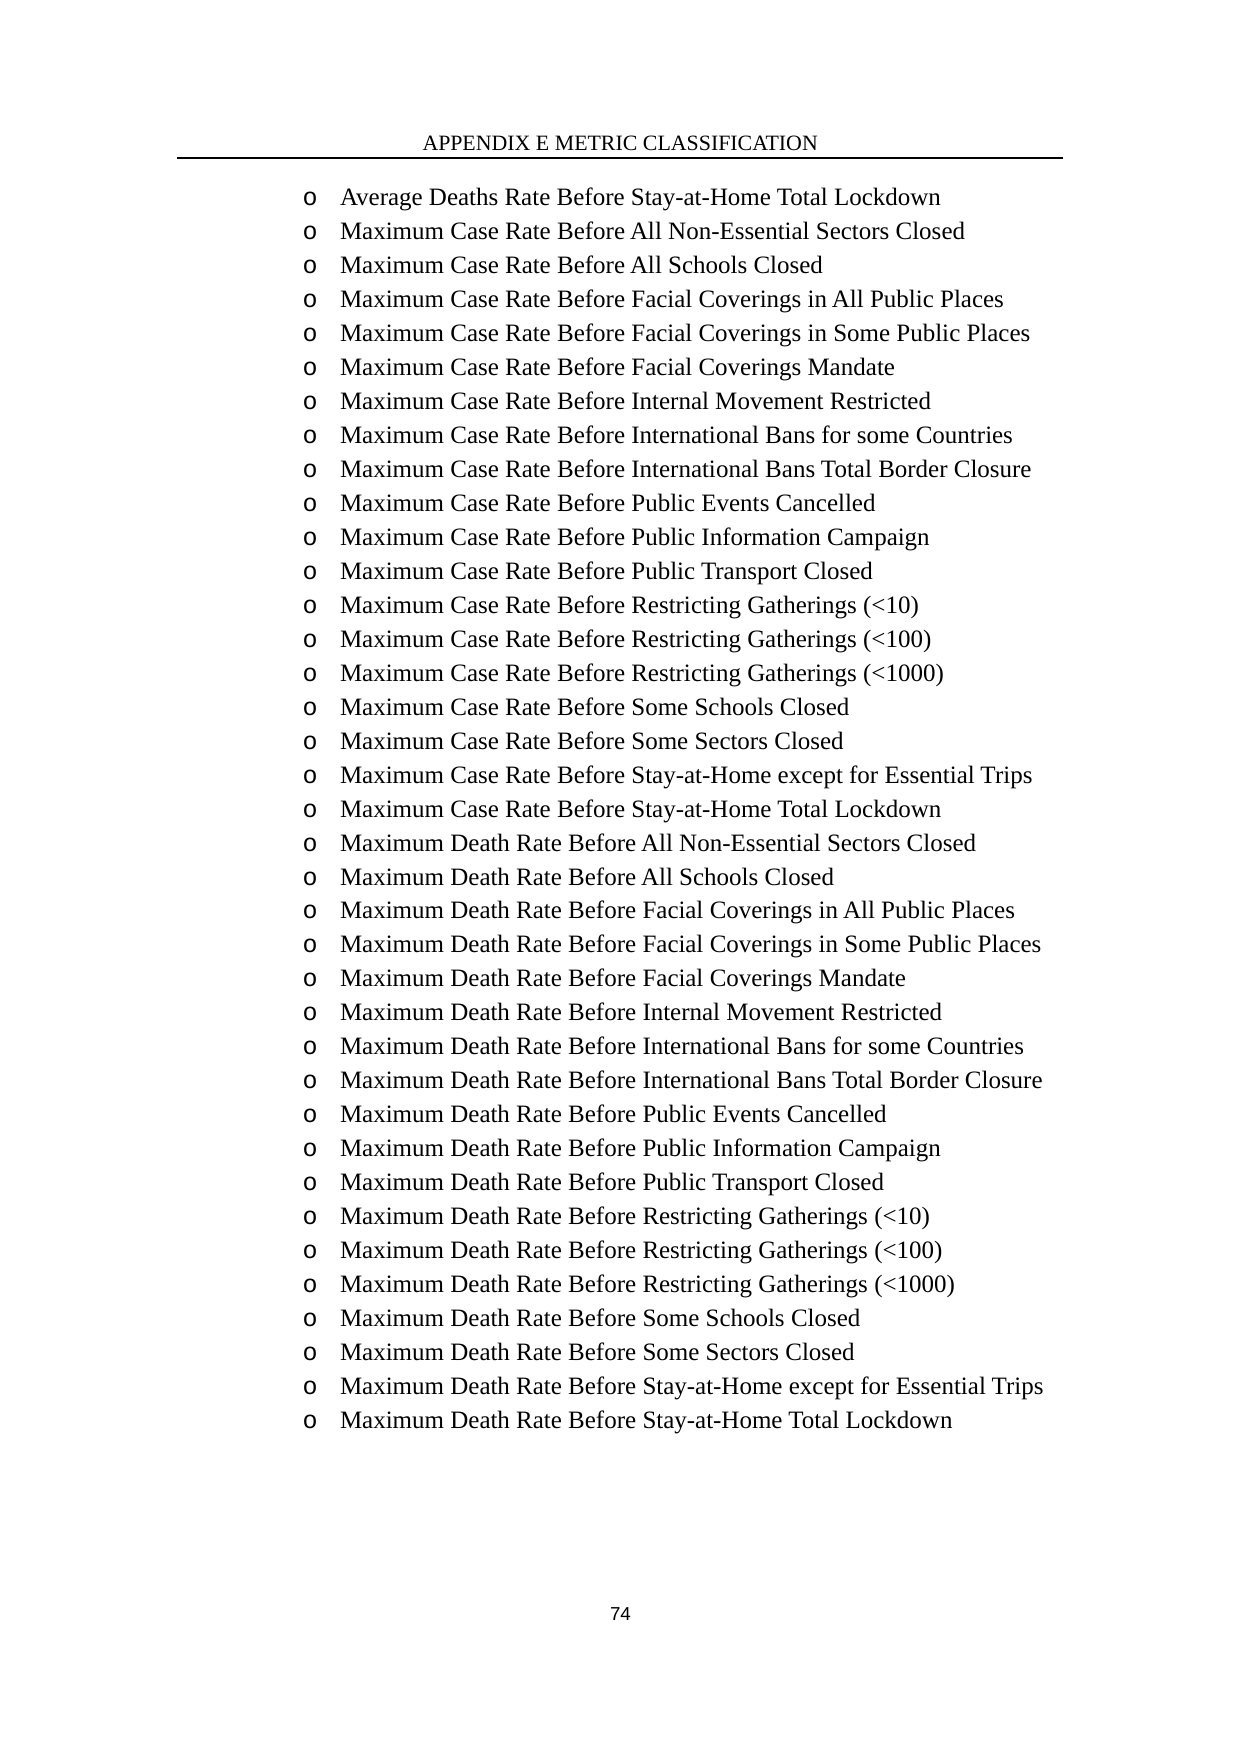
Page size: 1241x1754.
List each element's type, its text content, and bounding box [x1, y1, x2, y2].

list Maximum Death Rate Before Some Sectors Closed [302, 1335, 1063, 1369]
list Maximum Death Rate Before Public Transport Closed [302, 1166, 1063, 1199]
list Maximum Death Rate Before Restricting Gatherings (<1000) [302, 1267, 1063, 1301]
list Maximum Death Rate Before Restricting Gatherings (<10) [302, 1199, 1063, 1233]
list Maximum Death Rate Before All Schools Closed [302, 860, 1063, 894]
list Maximum Case Rate Before International Bans for some Countries [302, 418, 1063, 452]
list Maximum Case Rate Before Facial Coverings Mandate [302, 351, 1063, 384]
list Maximum Case Rate Before Public Events Cancelled [302, 486, 1063, 520]
list Maximum Case Rate Before Facial Coverings in All Public Places [302, 283, 1063, 317]
list Maximum Death Rate Before Restricting Gatherings (<100) [302, 1233, 1063, 1267]
list Maximum Case Rate Before Public Information Campaign [302, 520, 1063, 554]
list Maximum Case Rate Before All Schools Closed [302, 249, 1063, 283]
list Maximum Case Rate Before International Bans Total Border Closure [302, 452, 1063, 486]
list Maximum Death Rate Before Some Schools Closed [302, 1301, 1063, 1335]
list Average Deaths Rate Before Stay-at-Home Total Lockdown [302, 181, 1063, 215]
list Maximum Death Rate Before Stay-at-Home except for Essential Trips [302, 1369, 1063, 1403]
list Maximum Case Rate Before All Non-Essential Sectors Closed [302, 215, 1063, 249]
list Maximum Case Rate Before Some Schools Closed [302, 690, 1063, 724]
list Maximum Death Rate Before International Bans for some Countries [302, 1030, 1063, 1064]
list Maximum Death Rate Before Facial Coverings in All Public Places [302, 894, 1063, 928]
list Maximum Death Rate Before Public Events Cancelled [302, 1098, 1063, 1132]
list Maximum Case Rate Before Stay-at-Home except for Essential Trips [302, 758, 1063, 792]
list Maximum Death Rate Before Stay-at-Home Total Lockdown [302, 1403, 1063, 1437]
list Maximum Death Rate Before All Non-Essential Sectors Closed [302, 826, 1063, 860]
list Maximum Death Rate Before Facial Coverings in Some Public Places [302, 928, 1063, 962]
list Maximum Case Rate Before Restricting Gatherings (<100) [302, 622, 1063, 656]
list Maximum Death Rate Before Public Information Campaign [302, 1132, 1063, 1166]
list Maximum Case Rate Before Internal Movement Restricted [302, 384, 1063, 418]
list Maximum Case Rate Before Restricting Gatherings (<1000) [302, 656, 1063, 690]
list Maximum Case Rate Before Restricting Gatherings (<10) [302, 588, 1063, 622]
list Maximum Case Rate Before Some Sectors Closed [302, 724, 1063, 758]
list Maximum Case Rate Before Stay-at-Home Total Lockdown [302, 792, 1063, 826]
list Maximum Death Rate Before Facial Coverings Mandate [302, 962, 1063, 996]
list Maximum Case Rate Before Public Transport Closed [302, 554, 1063, 588]
list Maximum Case Rate Before Facial Coverings in Some Public Places [302, 317, 1063, 351]
list Maximum Death Rate Before Internal Movement Restricted [302, 996, 1063, 1030]
list Maximum Death Rate Before International Bans Total Border Closure [302, 1064, 1063, 1098]
